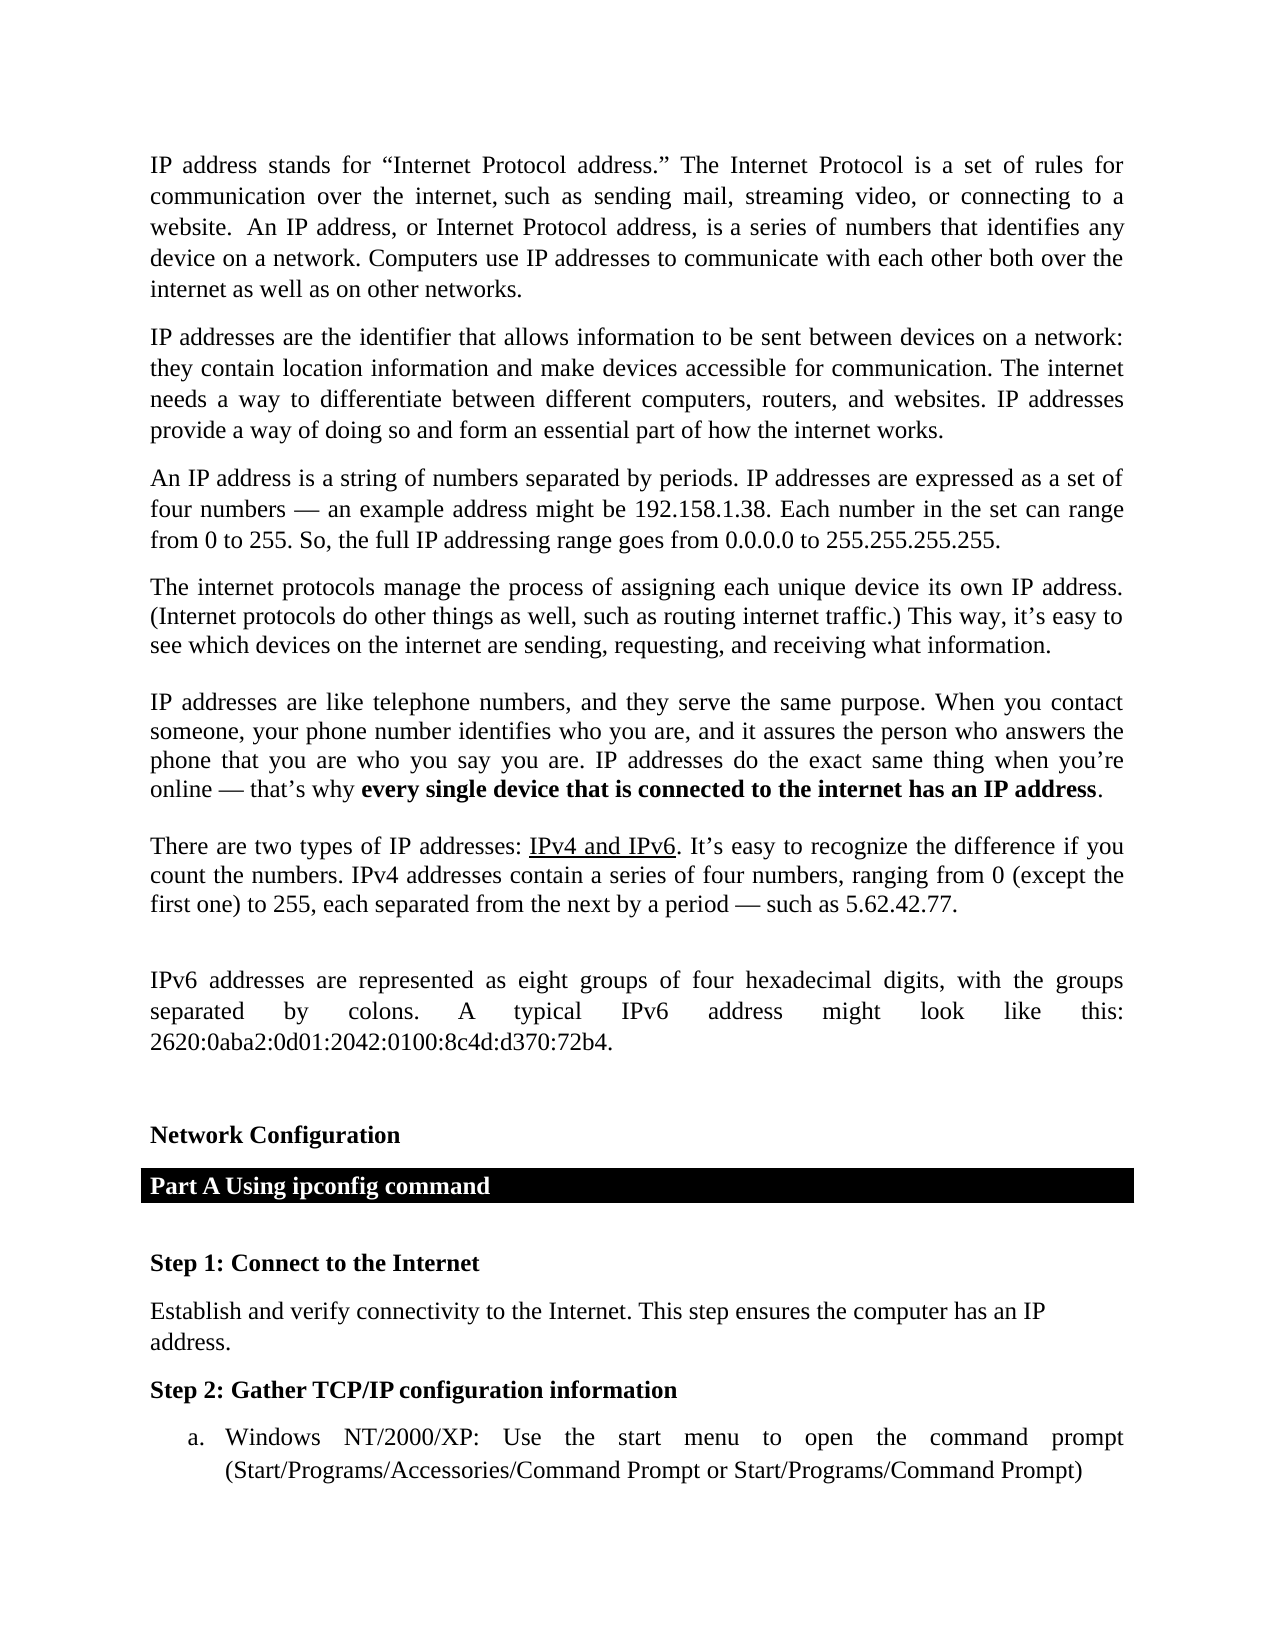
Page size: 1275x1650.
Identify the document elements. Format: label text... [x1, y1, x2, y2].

text IP address stands for “Internet Protocol address.” The Internet Protocol is a set of rules for communication over the internet, such as sending mail, streaming video, or connecting to a website. An IP address, or Internet Protocol address, is a series of numbers that identifies any device on a network. Computers use IP addresses to communicate with each other both over the internet as well as on other networks. [150, 272, 1125, 303]
text An IP address is a string of numbers separated by periods. IP addresses are expressed as a set of four numbers — an example address might be 192.158.1.38. Each number in the set can range from 0 to 255. So, the full IP addressing range goes from 0.0.0.0 to 255.255.255.255. [150, 463, 1125, 553]
text There are two types of IP addresses: IPv4 and IPv6. It’s easy to recognize the difference if you count the numbers. IPv4 addresses contain a series of four numbers, ranging from 0 (except the first one) to 255, each separated from the next by a period — such as 5.62.42.77. [150, 831, 1125, 917]
text Part A Using ipconfig command [142, 1169, 1133, 1202]
text IP addresses are like telephone numbers, and they serve the same purpose. When you contact someone, your phone number identifies who you are, and it assures the person who answers the phone that you are who you say you are. IP addresses do the exact same thing when you’re online — that’s why every single device that is connected to the internet has an IP address. [150, 687, 1125, 802]
text Step 1: Connect to the Internet [150, 1248, 1125, 1277]
text The internet protocols manage the process of assigning each unique device its own IP address. (Internet protocols do other things as well, such as routing internet traffic.) This way, it’s easy to see which devices on the internet are sending, requesting, and receiving what information. [150, 572, 1125, 659]
text Network Configuration [150, 1120, 1125, 1149]
list Windows NT/2000/XP: Use the start menu to open the command prompt (Start/Programs/Accessories/Command Prompt or Start/Programs/Command Prompt) [187, 1422, 1125, 1484]
text Establish and verify connectivity to the Internet. This step ensures the computer has an IP address. [150, 1296, 1125, 1356]
text IPv6 addresses are represented as eight groups of four hexadecimal digits, with the groups separated by colons. A typical IPv6 address might look like this: 2620:0aba2:0d01:2042:0100:8c4d:d370:72b4. [150, 1025, 1125, 1056]
text IP addresses are the identifier that allows information to be sent between devices on a network: they contain location information and make devices accessible for communication. The internet needs a way to differentiate between different computers, routers, and websites. IP addresses provide a way of doing so and form an essential part of how the internet works. [150, 322, 1125, 444]
text Step 2: Gather TCP/IP configuration information [150, 1375, 1125, 1403]
